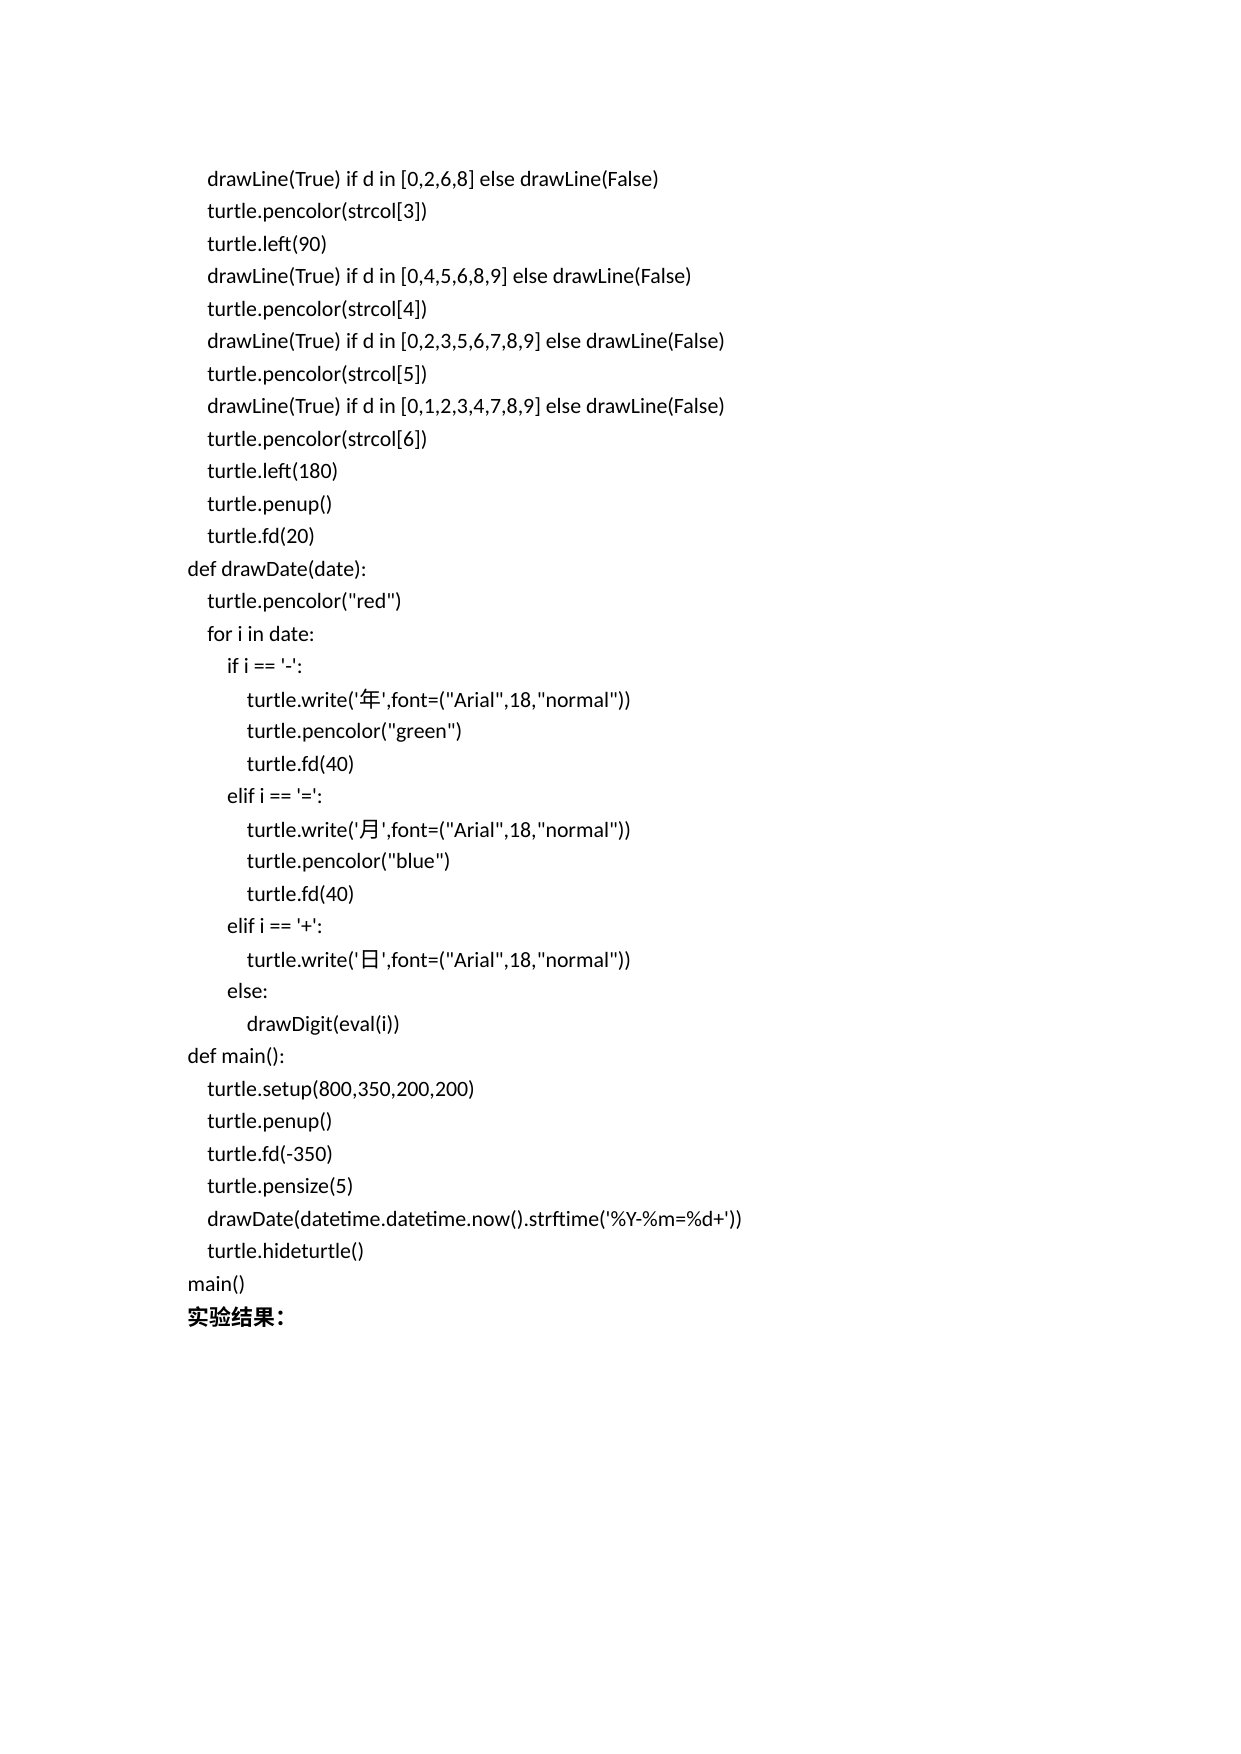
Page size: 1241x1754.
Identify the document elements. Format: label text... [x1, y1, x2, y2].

list turtle.fd(-350) [187, 1137, 1053, 1169]
list drawLine(True) if d in [0,2,6,8] else drawLine(False) [187, 162, 1053, 194]
list turtle.setup(800,350,200,200) [187, 1072, 1053, 1104]
list turtle.pencolor("blue") [187, 844, 1053, 877]
list turtle.pensize(5) [187, 1169, 1053, 1202]
list turtle.fd(40) [187, 747, 1053, 779]
list turtle.hideturtle() [187, 1234, 1053, 1267]
list turtle.pencolor(strcol[5]) [187, 357, 1053, 389]
list turtle.fd(40) [187, 877, 1053, 909]
list drawLine(True) if d in [0,4,5,6,8,9] else drawLine(False) [187, 259, 1053, 292]
list turtle.penup() [187, 1104, 1053, 1137]
list turtle.fd(20) [187, 519, 1053, 552]
list turtle.write('日',font=("Arial",18,"normal")) [187, 942, 1053, 974]
list 实验结果： [187, 1299, 1053, 1332]
list turtle.write('月',font=("Arial",18,"normal")) [187, 812, 1053, 844]
list drawLine(True) if d in [0,2,3,5,6,7,8,9] else drawLine(False) [187, 324, 1053, 357]
list turtle.left(180) [187, 454, 1053, 487]
list def main(): [187, 1039, 1053, 1072]
list for i in date: [187, 617, 1053, 649]
list turtle.pencolor("green") [187, 714, 1053, 747]
list drawDigit(eval(i)) [187, 1007, 1053, 1039]
list drawDate(datetime.datetime.now().strftime('%Y-%m=%d+')) [187, 1202, 1053, 1234]
list drawLine(True) if d in [0,1,2,3,4,7,8,9] else drawLine(False) [187, 389, 1053, 422]
list turtle.pencolor(strcol[3]) [187, 194, 1053, 227]
list turtle.left(90) [187, 227, 1053, 259]
list main() [187, 1267, 1053, 1299]
list else: [187, 974, 1053, 1007]
list def drawDate(date): [187, 552, 1053, 584]
list turtle.pencolor(strcol[4]) [187, 292, 1053, 324]
list turtle.pencolor("red") [187, 584, 1053, 617]
list turtle.write('年',font=("Arial",18,"normal")) [187, 682, 1053, 714]
list turtle.pencolor(strcol[6]) [187, 422, 1053, 454]
list if i == '-': [187, 649, 1053, 682]
list elif i == '+': [187, 909, 1053, 942]
list turtle.penup() [187, 487, 1053, 519]
list elif i == '=': [187, 779, 1053, 812]
